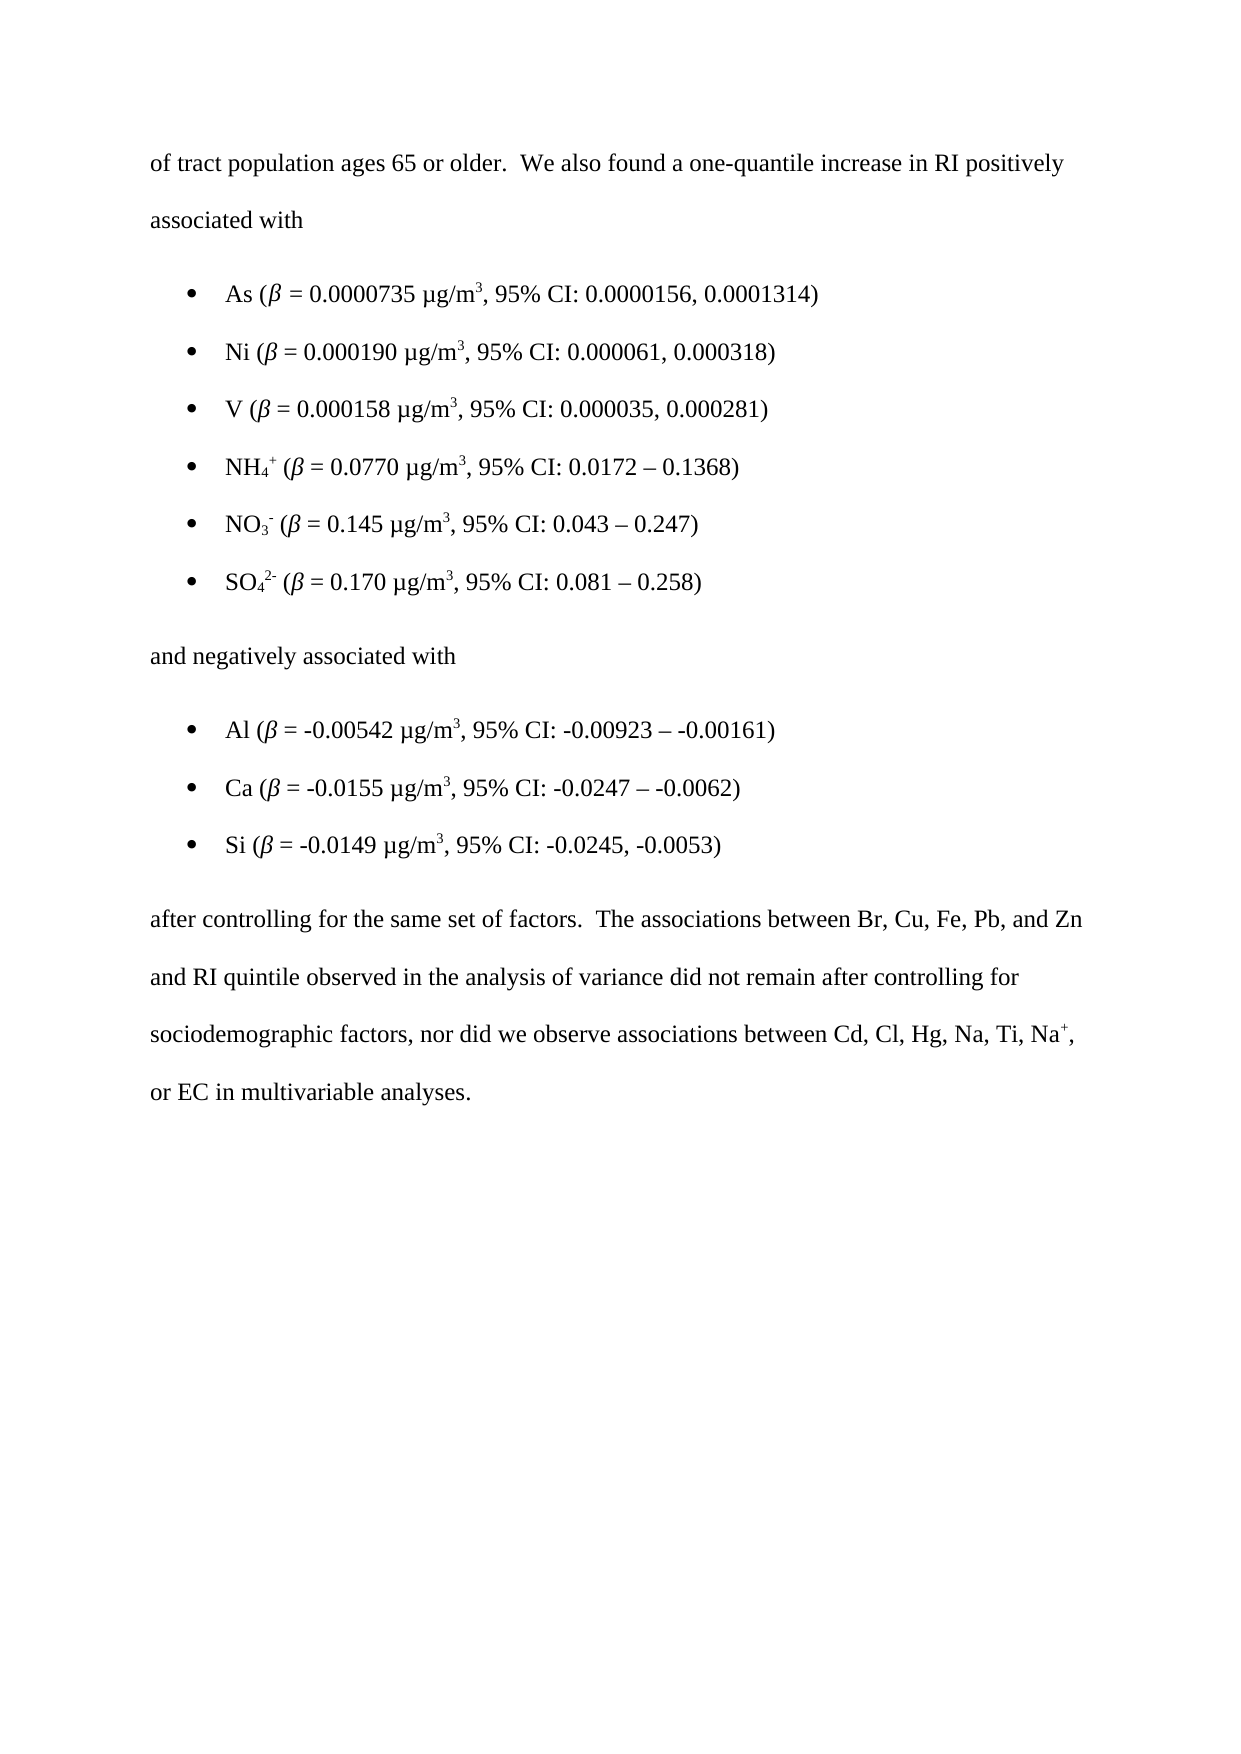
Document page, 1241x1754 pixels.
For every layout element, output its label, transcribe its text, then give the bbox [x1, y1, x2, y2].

text after controlling for the same set of factors. The associations between Br, Cu, Fe, Pb, and Zn and RI quintile observed in the analysis of variance did not remain after controlling for sociodemographic factors, nor did we observe associations between Cd, Cl, Hg, Na, Ti, Na+, or EC in multivariable analyses. [150, 904, 1093, 1106]
list Si (β = -0.0149 µg/m3, 95% CI: -0.0245, -0.0053) [187, 830, 1093, 859]
list Al (β = -0.00542 µg/m3, 95% CI: -0.00923 – -0.00161) [187, 715, 1093, 744]
list NO3- (β = 0.145 µg/m3, 95% CI: 0.043 – 0.247) [187, 509, 1093, 538]
list SO42- (β = 0.170 µg/m3, 95% CI: 0.081 – 0.258) [187, 567, 1093, 596]
list NH4+ (β = 0.0770 µg/m3, 95% CI: 0.0172 – 0.1368) [187, 452, 1093, 481]
text and negatively associated with [150, 641, 1093, 670]
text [150, 148, 1093, 234]
list Ni (β = 0.000190 µg/m3, 95% CI: 0.000061, 0.000318) [187, 337, 1093, 366]
list Ca (β = -0.0155 µg/m3, 95% CI: -0.0247 – -0.0062) [187, 773, 1093, 801]
list V (β = 0.000158 µg/m3, 95% CI: 0.000035, 0.000281) [187, 394, 1093, 423]
list As ( = 0.0000735 µg/m3, 95% CI: 0.0000156, 0.0001314) [187, 279, 1093, 308]
